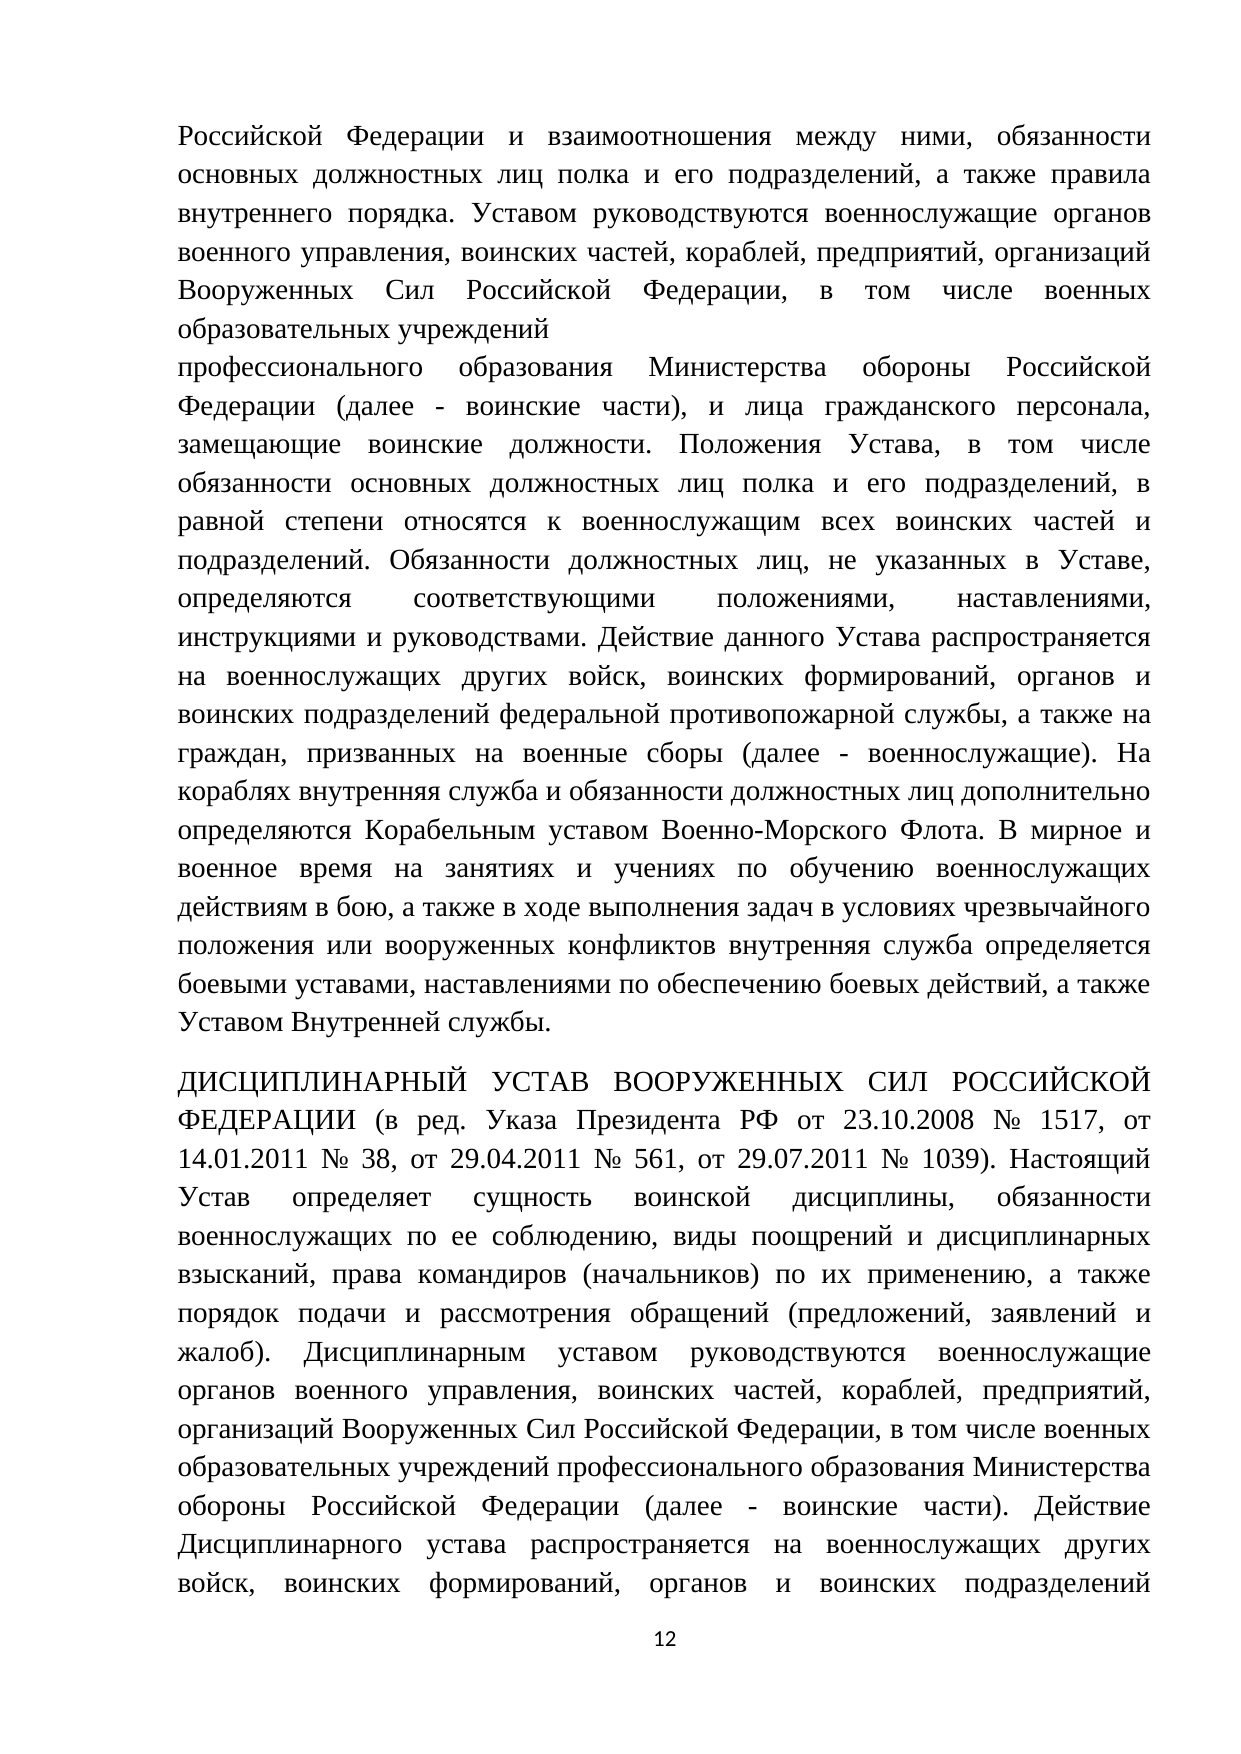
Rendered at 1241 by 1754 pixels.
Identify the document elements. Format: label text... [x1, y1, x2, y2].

text профессионального образования Министерства обороны Российской Федерации (далее - воинские части), и лица гражданского персонала, замещающие воинские должности. Положения Устава, в том числе обязанности основных должностных лиц полка и его подразделений, в равной степени относятся к военнослужащим всех воинских частей и подразделений. Обязанности должностных лиц, не указанных в Уставе, определяются соответствующими положениями, наставлениями, инструкциями и руководствами. Действие данного Устава распространяется на военнослужащих других войск, воинских формирований, органов и воинских подразделений федеральной противопожарной службы, а также на граждан, призванных на военные сборы (далее - военнослужащие). На кораблях внутренняя служба и обязанности должностных лиц дополнительно определяются Корабельным уставом Военно-Морского Флота. В мирное и военное время на занятиях и учениях по обучению военнослужащих действиям в бою, а также в ходе выполнения задач в условиях чрезвычайного положения или вооруженных конфликтов внутренняя служба определяется боевыми уставами, наставлениями по обеспечению боевых действий, а также Уставом Внутренней службы. [177, 349, 1152, 1038]
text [177, 1064, 1152, 1598]
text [177, 118, 1152, 344]
